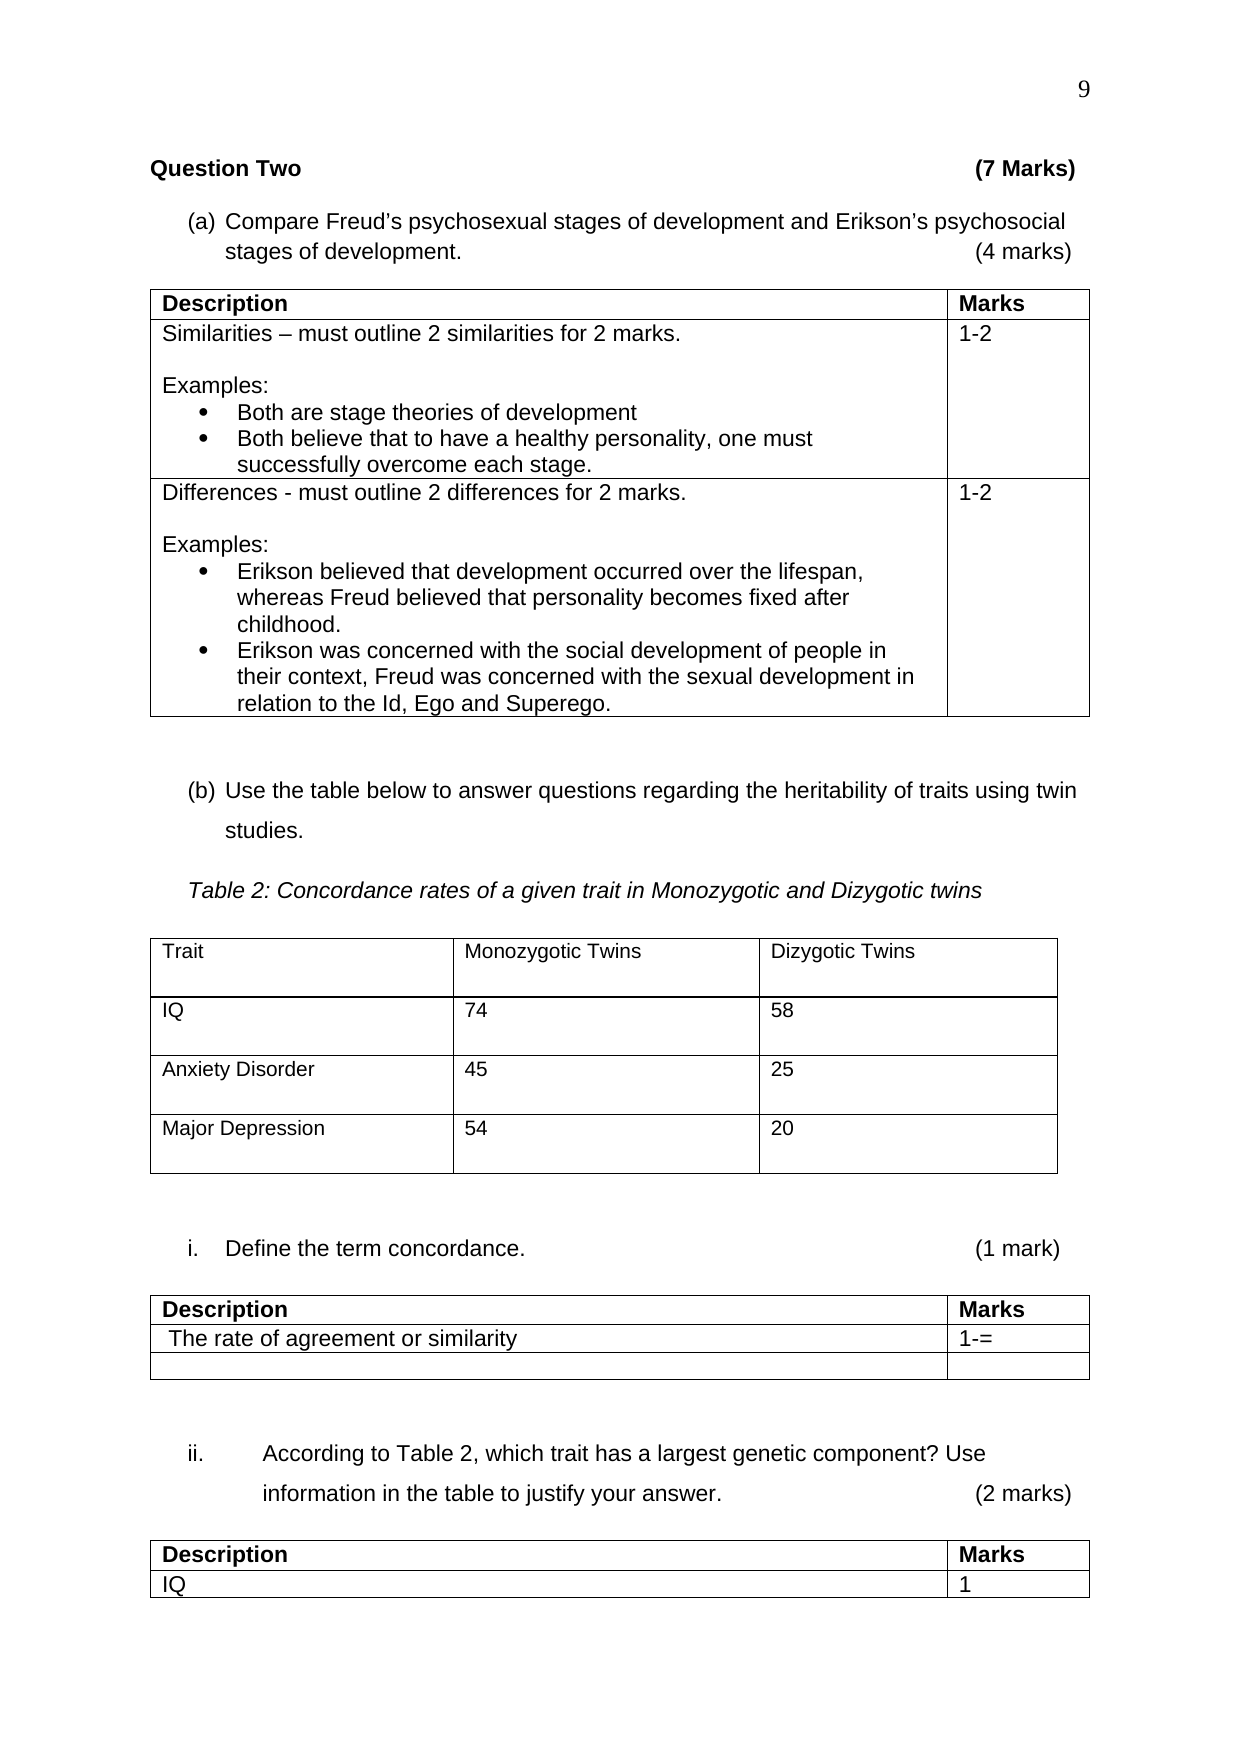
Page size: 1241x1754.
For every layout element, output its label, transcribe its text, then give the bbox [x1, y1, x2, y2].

table_cell IQ [151, 998, 453, 1055]
table_cell Major Depression [151, 1115, 453, 1173]
table_cell 54 [454, 1115, 759, 1173]
list According to Table 2, which trait has a largest genetic component? Use information in the table to justify your answer. (2 marks) [187, 1440, 1090, 1506]
table_cell [948, 1353, 1089, 1379]
table_cell 1-2 [948, 479, 1089, 716]
table_header Monozygotic Twins [454, 939, 759, 996]
table_header Dizygotic Twins [760, 939, 1057, 996]
table_header Trait [151, 939, 453, 996]
table_cell 74 [454, 998, 759, 1055]
table_cell [151, 1353, 947, 1379]
table_cell Differences - must outline 2 differences for 2 marks. Examples: Erikson believed that development occurred over the lifespan, whereas Freud believed that personality becomes fixed after childhood. Erikson was concerned with the social development of people in their context, Freud was concerned with the sexual development in relation to the Id, Ego and Superego. [151, 479, 947, 716]
table_cell Anxiety Disorder [151, 1056, 453, 1114]
table_header Marks [948, 290, 1089, 318]
table_header Marks [948, 1541, 1089, 1569]
table_cell 1-2 [948, 320, 1089, 478]
table_cell 45 [454, 1056, 759, 1114]
list Use the table below to answer questions regarding the heritability of traits using twin studies. [187, 777, 1090, 843]
table_cell 20 [760, 1115, 1057, 1173]
table_cell 58 [760, 998, 1057, 1055]
table_cell The rate of agreement or similarity [151, 1325, 947, 1352]
table_header Description [151, 290, 947, 318]
table_cell 1 [948, 1571, 1089, 1597]
table_cell IQ [151, 1571, 947, 1597]
table_header Description [151, 1296, 947, 1324]
table_cell 25 [760, 1056, 1057, 1114]
text Question Two (7 Marks) [150, 155, 1090, 182]
list Define the term concordance. (1 mark) [187, 1234, 1090, 1261]
table_cell Similarities – must outline 2 similarities for 2 marks. Examples: Both are stage theories of development Both believe that to have a healthy personality, one must successfully overcome each stage. [151, 320, 947, 478]
text Table 2: Concordance rates of a given trait in Monozygotic and Dizygotic twins [187, 877, 1090, 903]
table_header Description [151, 1541, 947, 1569]
list Compare Freud’s psychosexual stages of development and Erikson’s psychosocial stages of development. (4 marks) [187, 208, 1090, 264]
table_cell 1-= [948, 1325, 1089, 1352]
table_header Marks [948, 1296, 1089, 1324]
